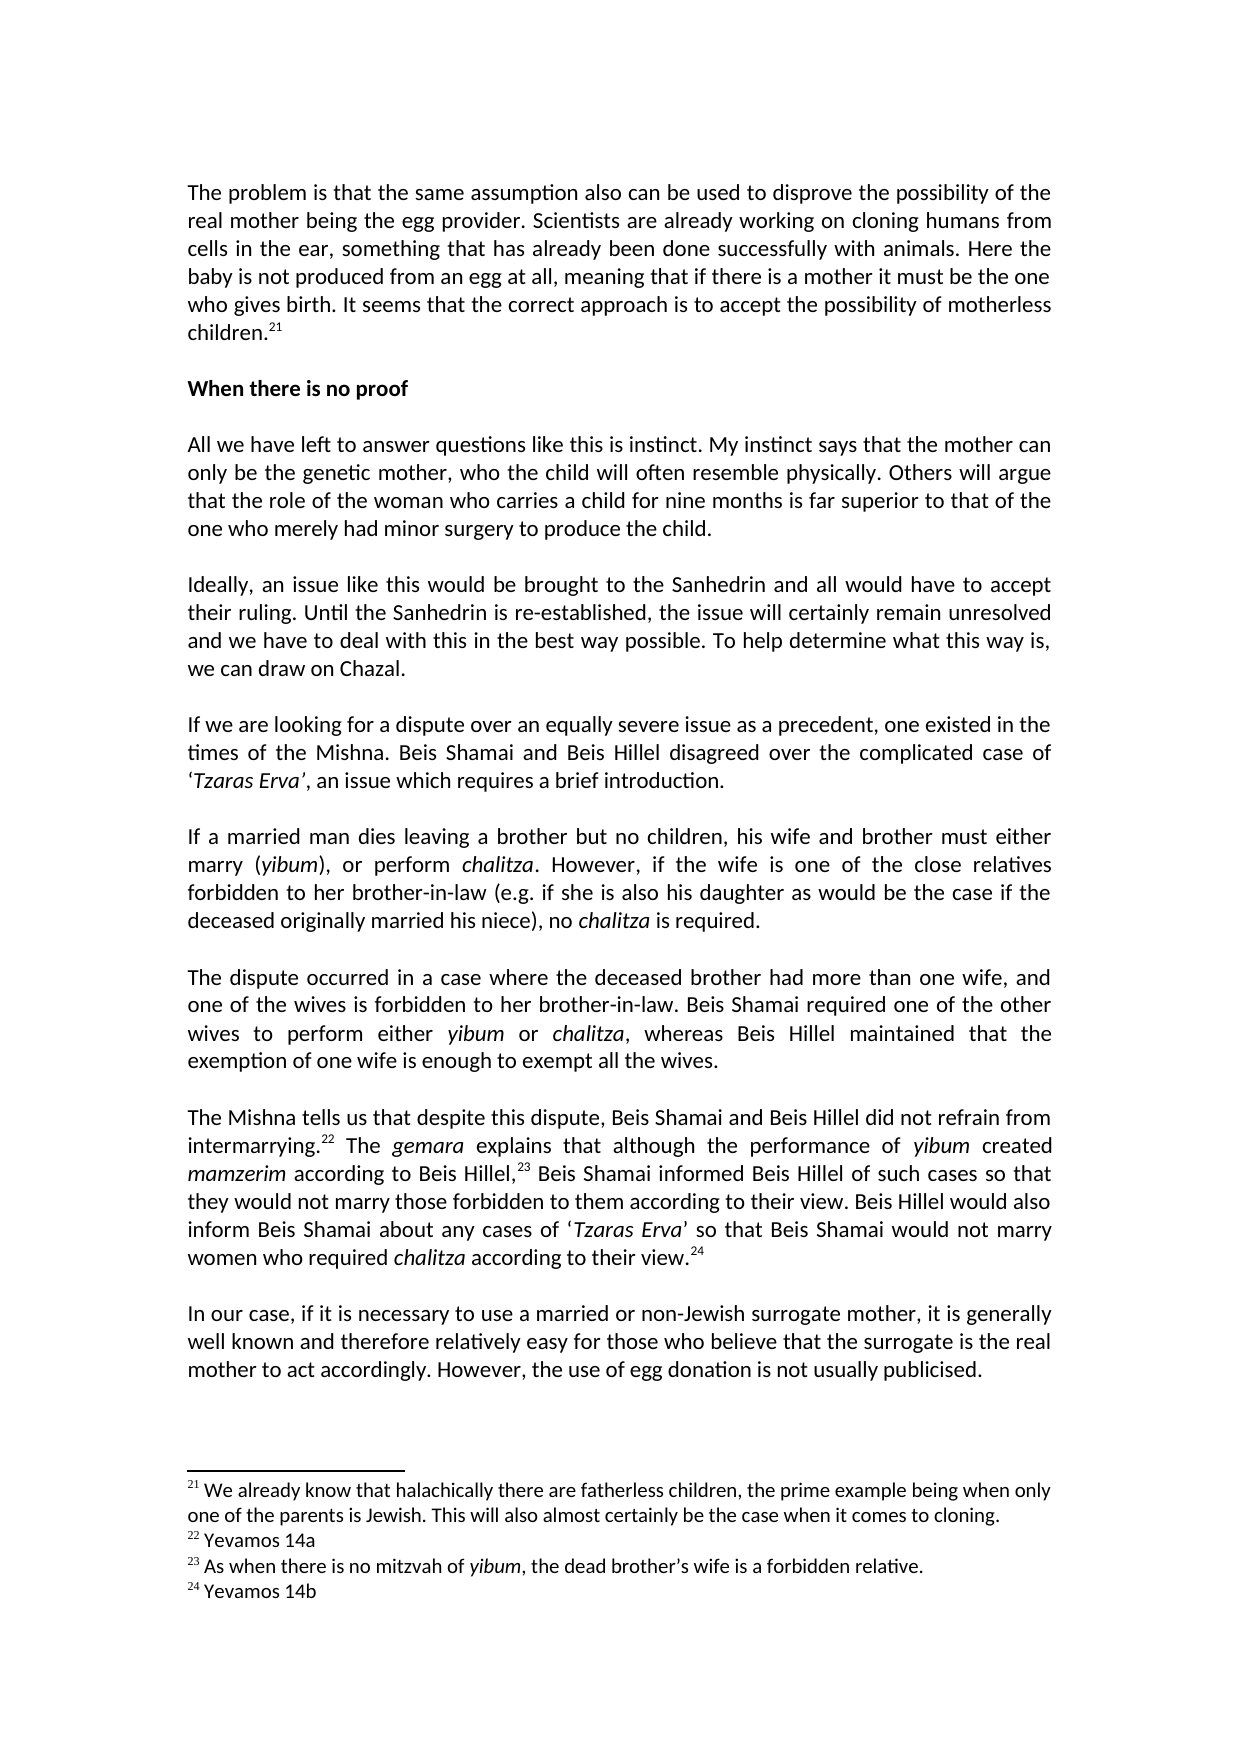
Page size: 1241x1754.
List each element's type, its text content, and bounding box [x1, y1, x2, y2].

text The Mishna tells us that despite this dispute, Beis Shamai and Beis Hillel did not refrain from intermarrying. The gemara explains that although the performance of yibum created mamzerim according to Beis Hillel, Beis Shamai informed Beis Hillel of such cases so that they would not marry those forbidden to them according to their view. Beis Hillel would also inform Beis Shamai about any cases of ‘Tzaras Erva’ so that Beis Shamai would not marry women who required chalitza according to their view. [187, 1103, 1053, 1271]
text The problem is that the same assumption also can be used to disprove the possibility of the real mother being the egg provider. Scientists are already working on cloning humans from cells in the ear, something that has already been done successfully with animals. Here the baby is not produced from an egg at all, meaning that if there is a mother it must be the one who gives birth. It seems that the correct approach is to accept the possibility of motherless children. [187, 178, 1053, 346]
text When there is no proof [187, 374, 1053, 402]
text If a married man dies leaving a brother but no children, his wife and brother must either marry (yibum), or perform chalitza. However, if the wife is one of the close relatives forbidden to her brother-in-law (e.g. if she is also his daughter as would be the case if the deceased originally married his niece), no chalitza is required. [187, 822, 1053, 934]
text The dispute occurred in a case where the deceased brother had more than one wife, and one of the wives is forbidden to her brother-in-law. Beis Shamai required one of the other wives to perform either yibum or chalitza, whereas Beis Hillel maintained that the exemption of one wife is enough to exempt all the wives. [187, 963, 1053, 1075]
text In our case, if it is necessary to use a married or non-Jewish surrogate mother, it is generally well known and therefore relatively easy for those who believe that the surrogate is the real mother to act accordingly. However, the use of egg donation is not usually publicised. [187, 1299, 1053, 1383]
text Ideally, an issue like this would be brought to the Sanhedrin and all would have to accept their ruling. Until the Sanhedrin is re-established, the issue will certainly remain unresolved and we have to deal with this in the best way possible. To help determine what this way is, we can draw on Chazal. [187, 570, 1053, 682]
text If we are looking for a dispute over an equally severe issue as a precedent, one existed in the times of the Mishna. Beis Shamai and Beis Hillel disagreed over the complicated case of ‘Tzaras Erva’, an issue which requires a brief introduction. [187, 710, 1053, 794]
text All we have left to answer questions like this is instinct. My instinct says that the mother can only be the genetic mother, who the child will often resemble physically. Others will argue that the role of the woman who carries a child for nine months is far superior to that of the one who merely had minor surgery to produce the child. [187, 430, 1053, 542]
